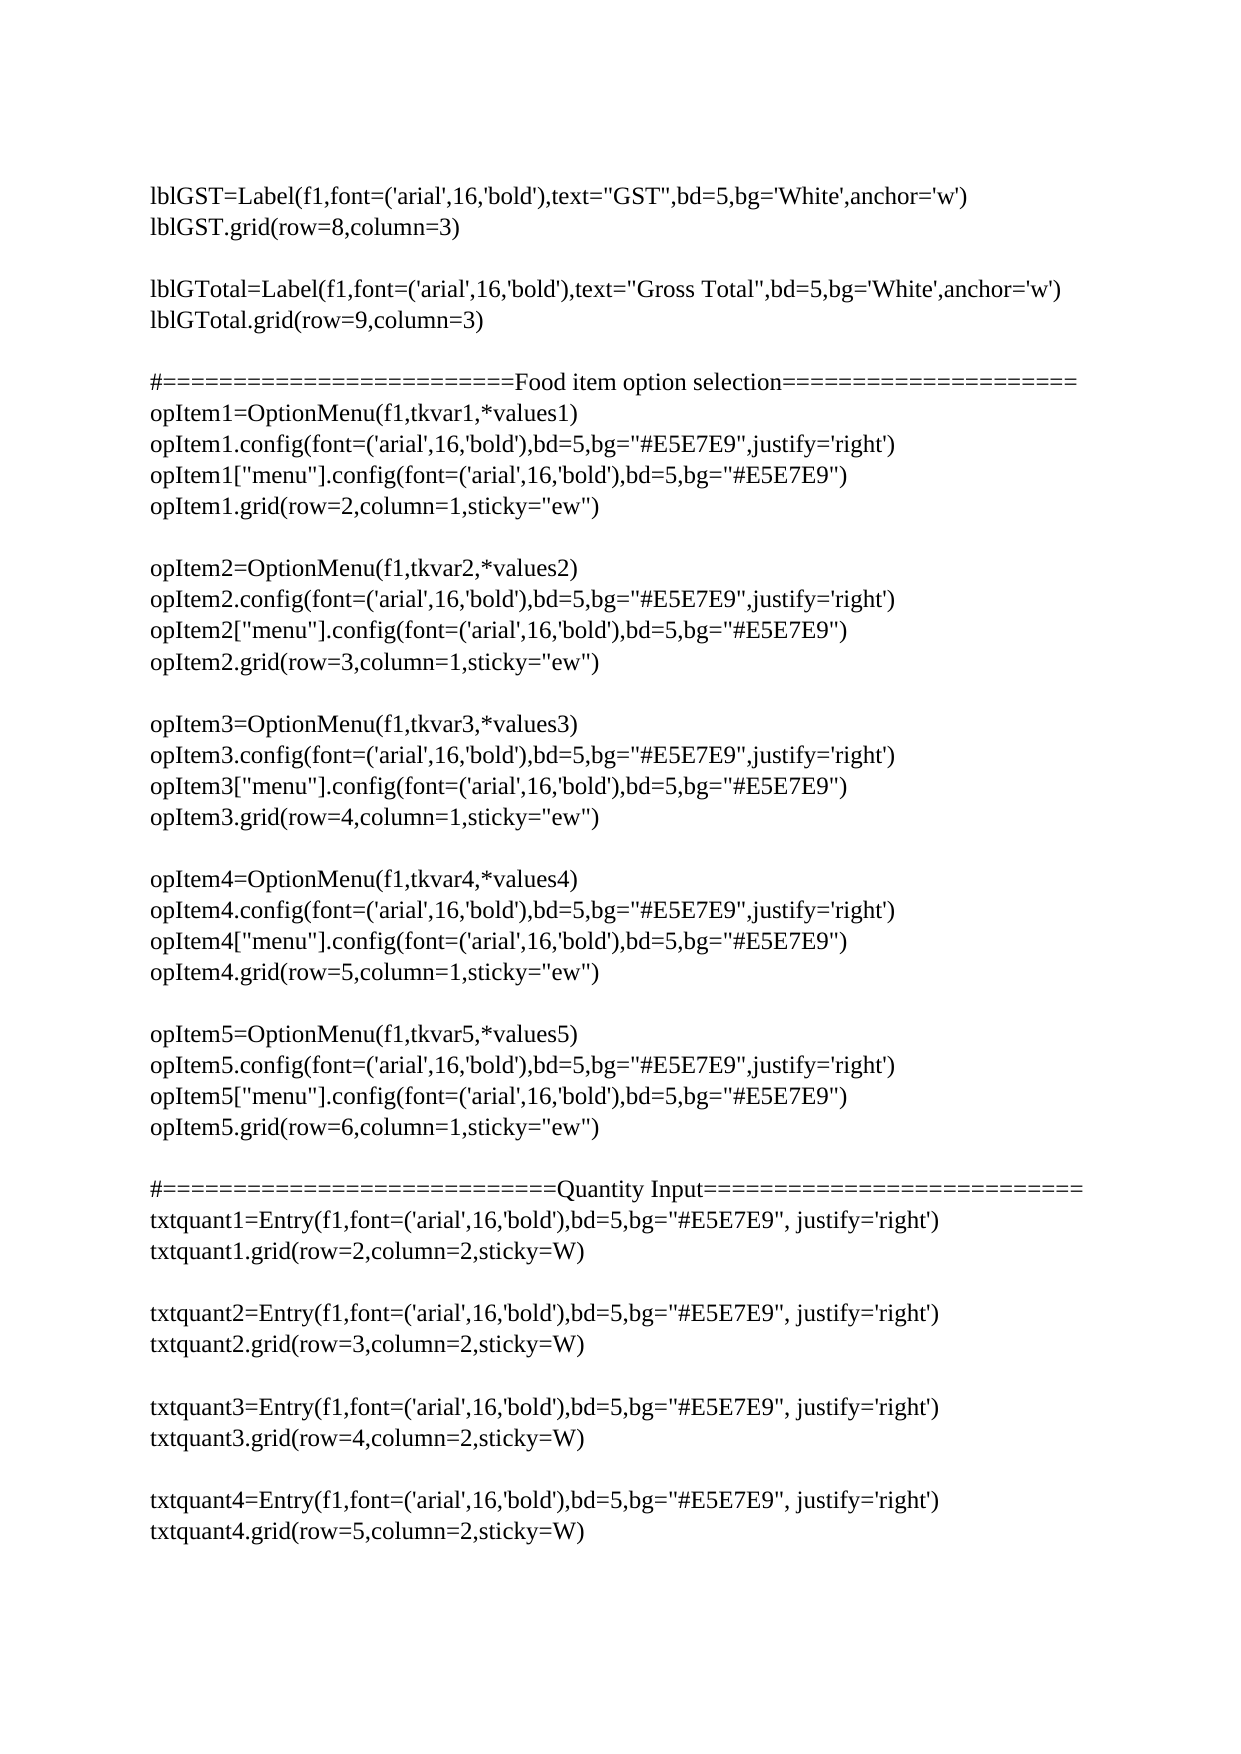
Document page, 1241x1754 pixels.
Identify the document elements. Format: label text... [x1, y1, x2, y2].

text opItem2=OptionMenu(f1,tkvar2,*values2) [150, 553, 1090, 582]
text opItem4=OptionMenu(f1,tkvar4,*values4) [150, 864, 1090, 893]
text opItem3.grid(row=4,column=1,sticky="ew") [150, 802, 1090, 831]
text opItem2.grid(row=3,column=1,sticky="ew") [150, 647, 1090, 675]
text opItem3["menu"].config(font=('arial',16,'bold'),bd=5,bg="#E5E7E9") [150, 771, 1090, 799]
text lblGTotal.grid(row=9,column=3) [150, 305, 1090, 334]
text #=========================Food item option selection===================== [150, 367, 1090, 396]
text opItem1.grid(row=2,column=1,sticky="ew") [150, 491, 1090, 520]
text opItem4.grid(row=5,column=1,sticky="ew") [150, 957, 1090, 986]
text lblGTotal=Label(f1,font=('arial',16,'bold'),text="Gross Total",bd=5,bg='White',anchor='w') [150, 274, 1090, 303]
text txtquant4=Entry(f1,font=('arial',16,'bold'),bd=5,bg="#E5E7E9", justify='right') [150, 1485, 1090, 1513]
text txtquant2.grid(row=3,column=2,sticky=W) [150, 1329, 1090, 1358]
text txtquant3=Entry(f1,font=('arial',16,'bold'),bd=5,bg="#E5E7E9", justify='right') [150, 1392, 1090, 1420]
text opItem4.config(font=('arial',16,'bold'),bd=5,bg="#E5E7E9",justify='right') [150, 895, 1090, 924]
text opItem5.config(font=('arial',16,'bold'),bd=5,bg="#E5E7E9",justify='right') [150, 1050, 1090, 1079]
text txtquant2=Entry(f1,font=('arial',16,'bold'),bd=5,bg="#E5E7E9", justify='right') [150, 1298, 1090, 1327]
text opItem1.config(font=('arial',16,'bold'),bd=5,bg="#E5E7E9",justify='right') [150, 429, 1090, 458]
text opItem2.config(font=('arial',16,'bold'),bd=5,bg="#E5E7E9",justify='right') [150, 584, 1090, 613]
text txtquant4.grid(row=5,column=2,sticky=W) [150, 1516, 1090, 1544]
text opItem3.config(font=('arial',16,'bold'),bd=5,bg="#E5E7E9",justify='right') [150, 740, 1090, 768]
text txtquant3.grid(row=4,column=2,sticky=W) [150, 1423, 1090, 1451]
text opItem4["menu"].config(font=('arial',16,'bold'),bd=5,bg="#E5E7E9") [150, 926, 1090, 955]
text opItem1=OptionMenu(f1,tkvar1,*values1) [150, 398, 1090, 427]
text txtquant1.grid(row=2,column=2,sticky=W) [150, 1236, 1090, 1265]
text opItem5["menu"].config(font=('arial',16,'bold'),bd=5,bg="#E5E7E9") [150, 1081, 1090, 1110]
text lblGST.grid(row=8,column=3) [150, 212, 1090, 241]
text #============================Quantity Input=========================== [150, 1174, 1090, 1203]
text opItem3=OptionMenu(f1,tkvar3,*values3) [150, 709, 1090, 737]
text opItem5=OptionMenu(f1,tkvar5,*values5) [150, 1019, 1090, 1048]
text opItem2["menu"].config(font=('arial',16,'bold'),bd=5,bg="#E5E7E9") [150, 616, 1090, 644]
text opItem5.grid(row=6,column=1,sticky="ew") [150, 1112, 1090, 1141]
text txtquant1=Entry(f1,font=('arial',16,'bold'),bd=5,bg="#E5E7E9", justify='right') [150, 1205, 1090, 1234]
text lblGST=Label(f1,font=('arial',16,'bold'),text="GST",bd=5,bg='White',anchor='w') [150, 181, 1090, 210]
text opItem1["menu"].config(font=('arial',16,'bold'),bd=5,bg="#E5E7E9") [150, 460, 1090, 489]
